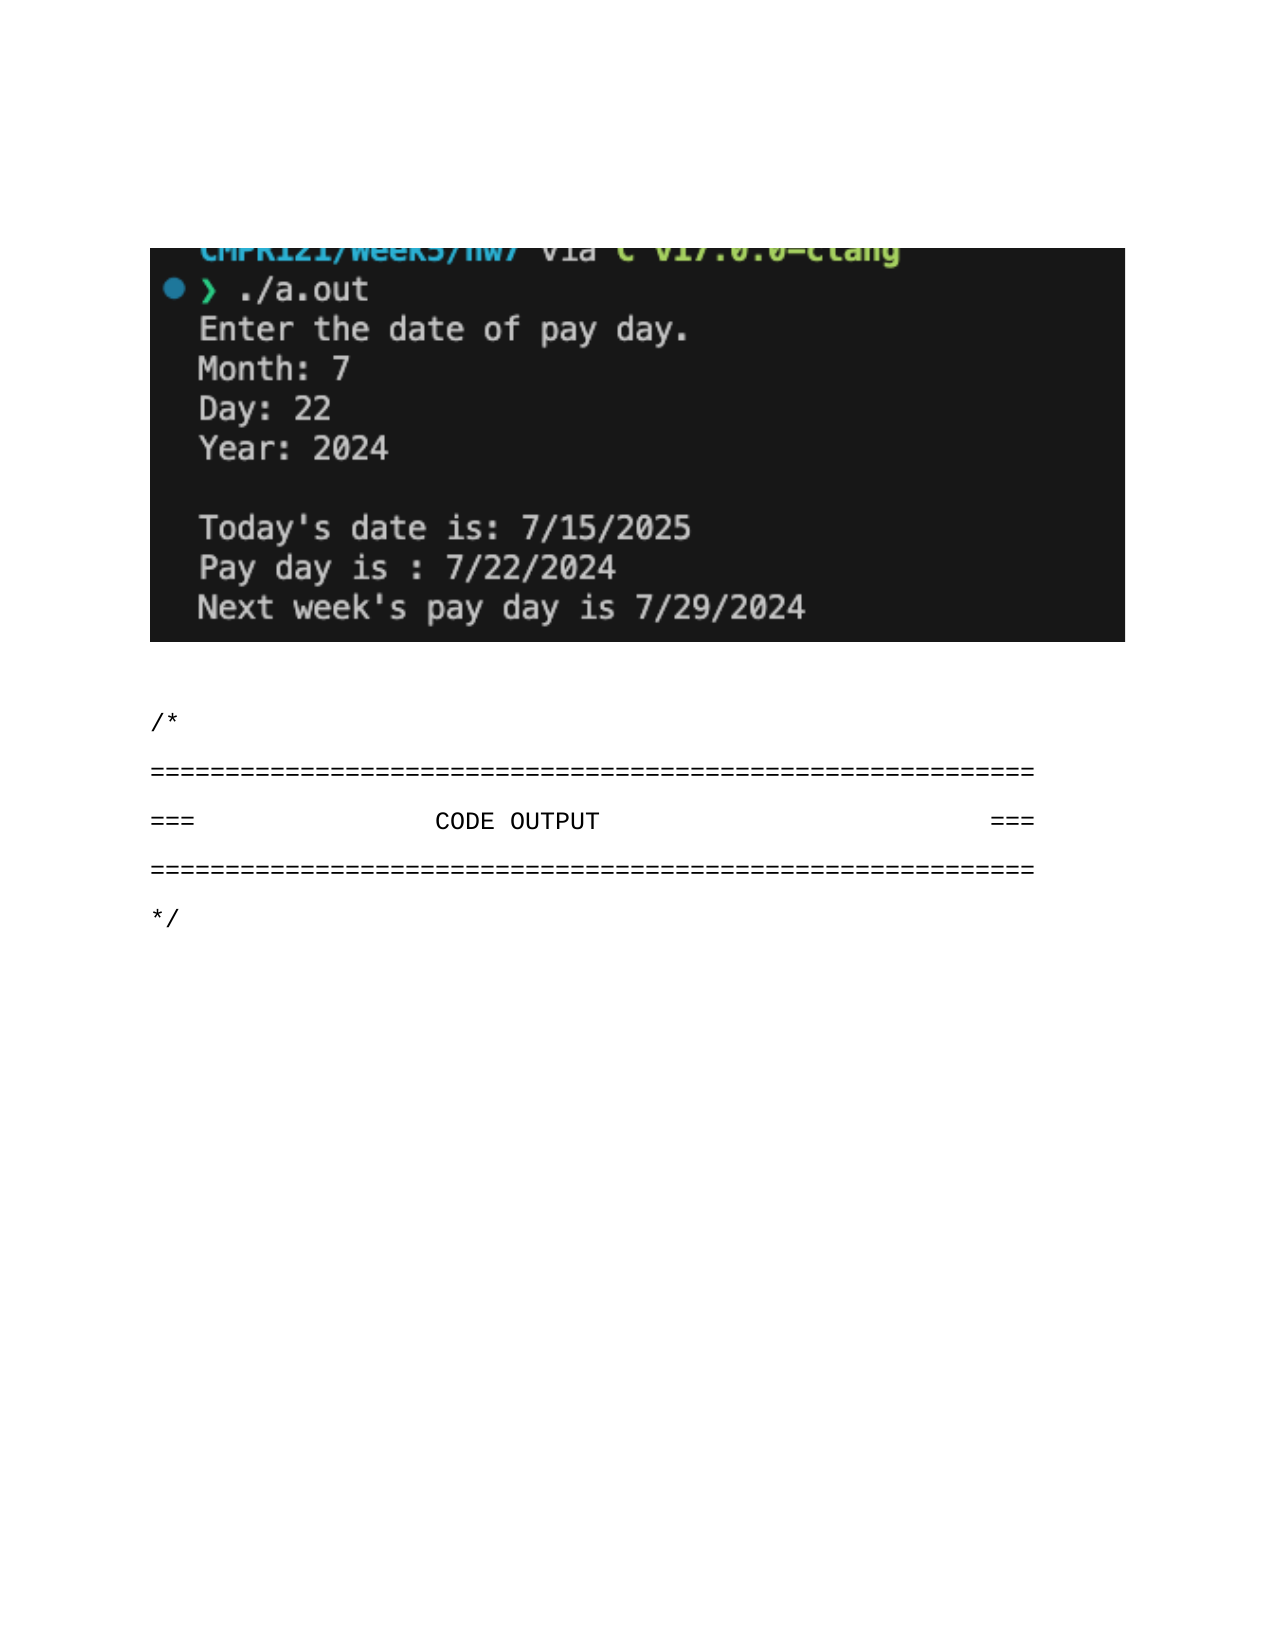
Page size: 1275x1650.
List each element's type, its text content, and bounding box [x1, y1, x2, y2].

text =========================================================== [150, 858, 1125, 886]
picture [150, 248, 1125, 642]
text =========================================================== [150, 759, 1125, 788]
text */ [150, 907, 1125, 935]
text === CODE OUTPUT === [150, 809, 1125, 837]
text /* [150, 710, 1125, 739]
